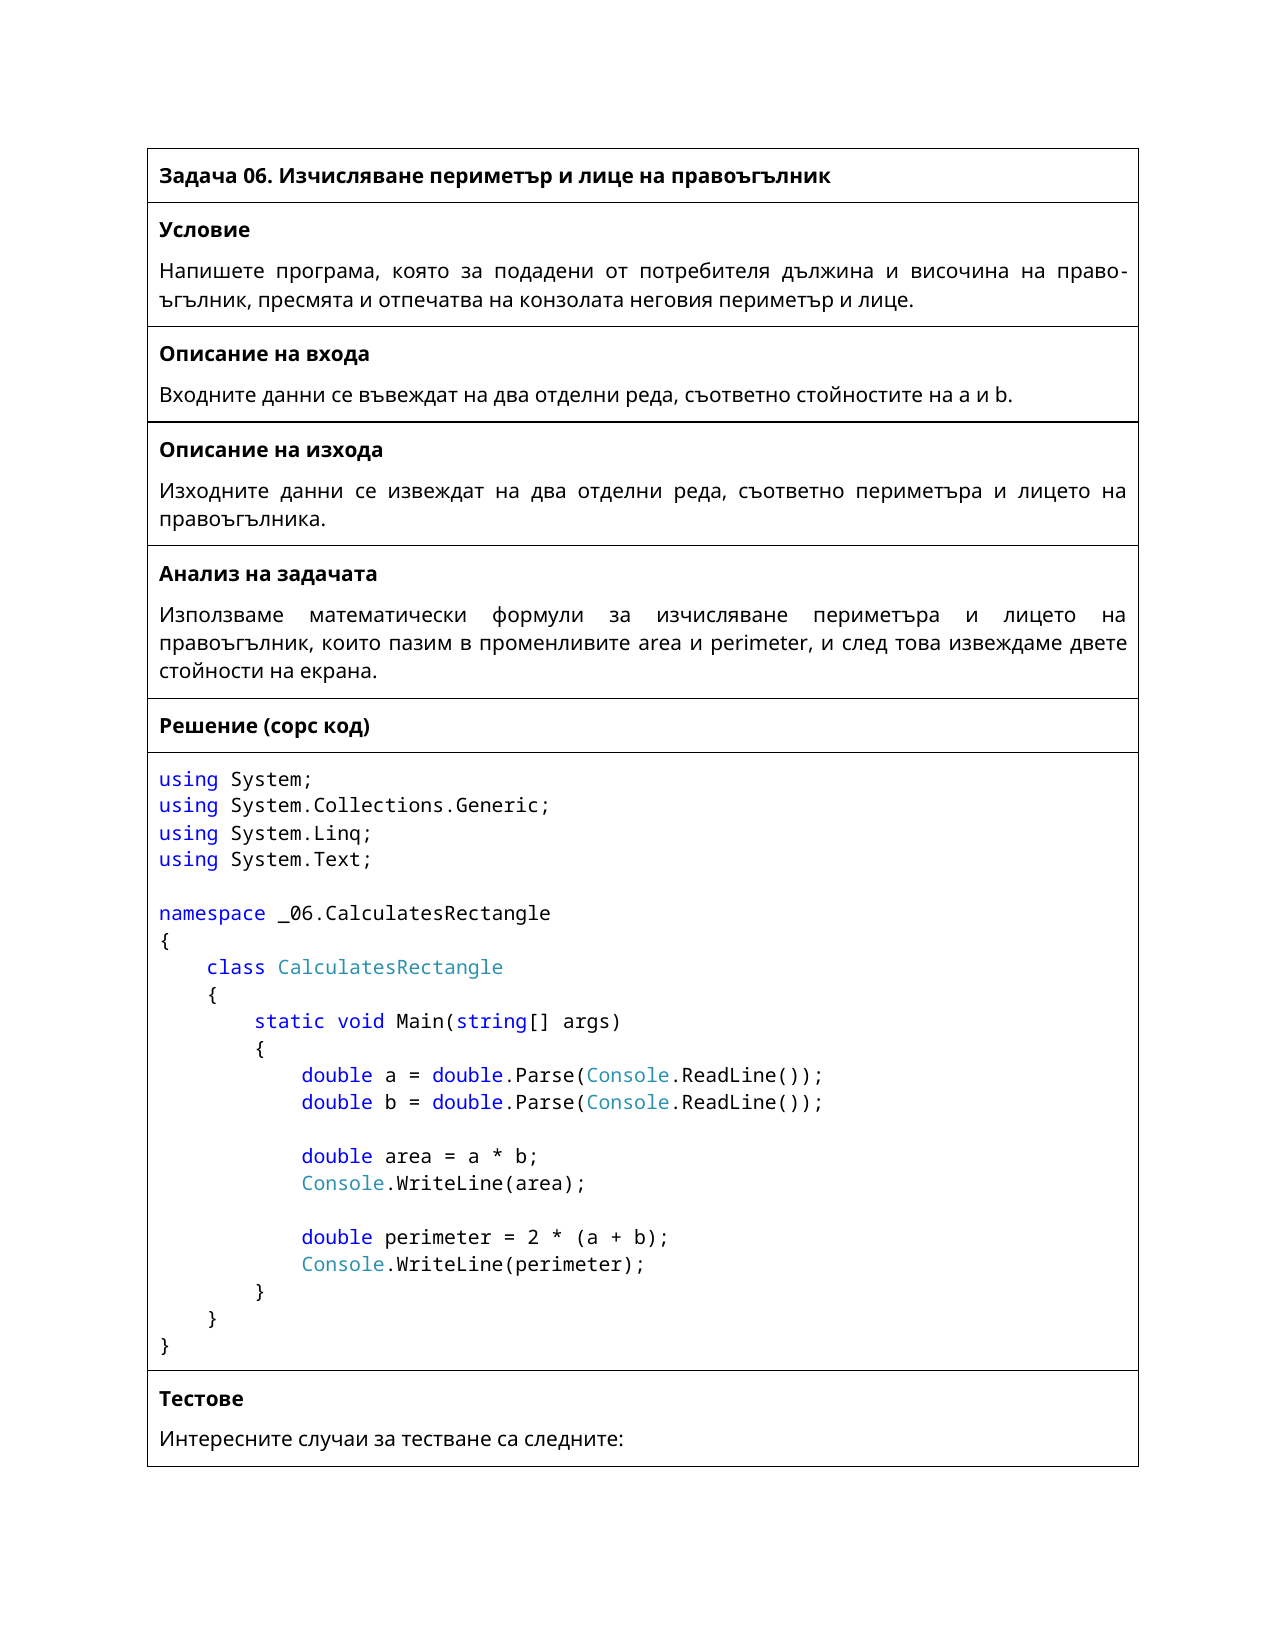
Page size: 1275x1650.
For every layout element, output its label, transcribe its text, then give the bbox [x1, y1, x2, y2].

table_cell Решение (сорс код) [148, 699, 1138, 752]
table_header Задача 06. Изчисляване периметър и лице на правоъгълник [148, 149, 1138, 202]
table_cell Условие Напишете програма, която за подадени от потребителя дължина и височина на правоъгълник, пресмята и отпечатва на конзолата неговия периметър и лице. [148, 203, 1138, 326]
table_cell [148, 1371, 1138, 1466]
table_cell Описание на входа Входните данни се въвеждат на два отделни реда, съответно стойностите на a и b. [148, 327, 1138, 421]
table_cell Описание на изхода Изходните данни се извеждат на два отделни реда, съответно периметъра и лицето на правоъгълника. [148, 423, 1138, 545]
table_cell Анализ на задачата Използваме математически формули за изчисляване периметъра и лицето на правоъгълник, които пазим в променливите area и perimeter, и след това извеждаме двете стойности на екрана. [148, 546, 1138, 697]
table_cell using System; using System.Collections.Generic; using System.Linq; using System.Text; namespace _06.CalculatesRectangle { class CalculatesRectangle { static void Main(string[] args) { double a = double.Parse(Console.ReadLine()); double b = double.Parse(Console.ReadLine()); double area = a * b; Console.WriteLine(area); double perimeter = 2 * (a + b); Console.WriteLine(perimeter); } } } [148, 753, 1138, 1370]
